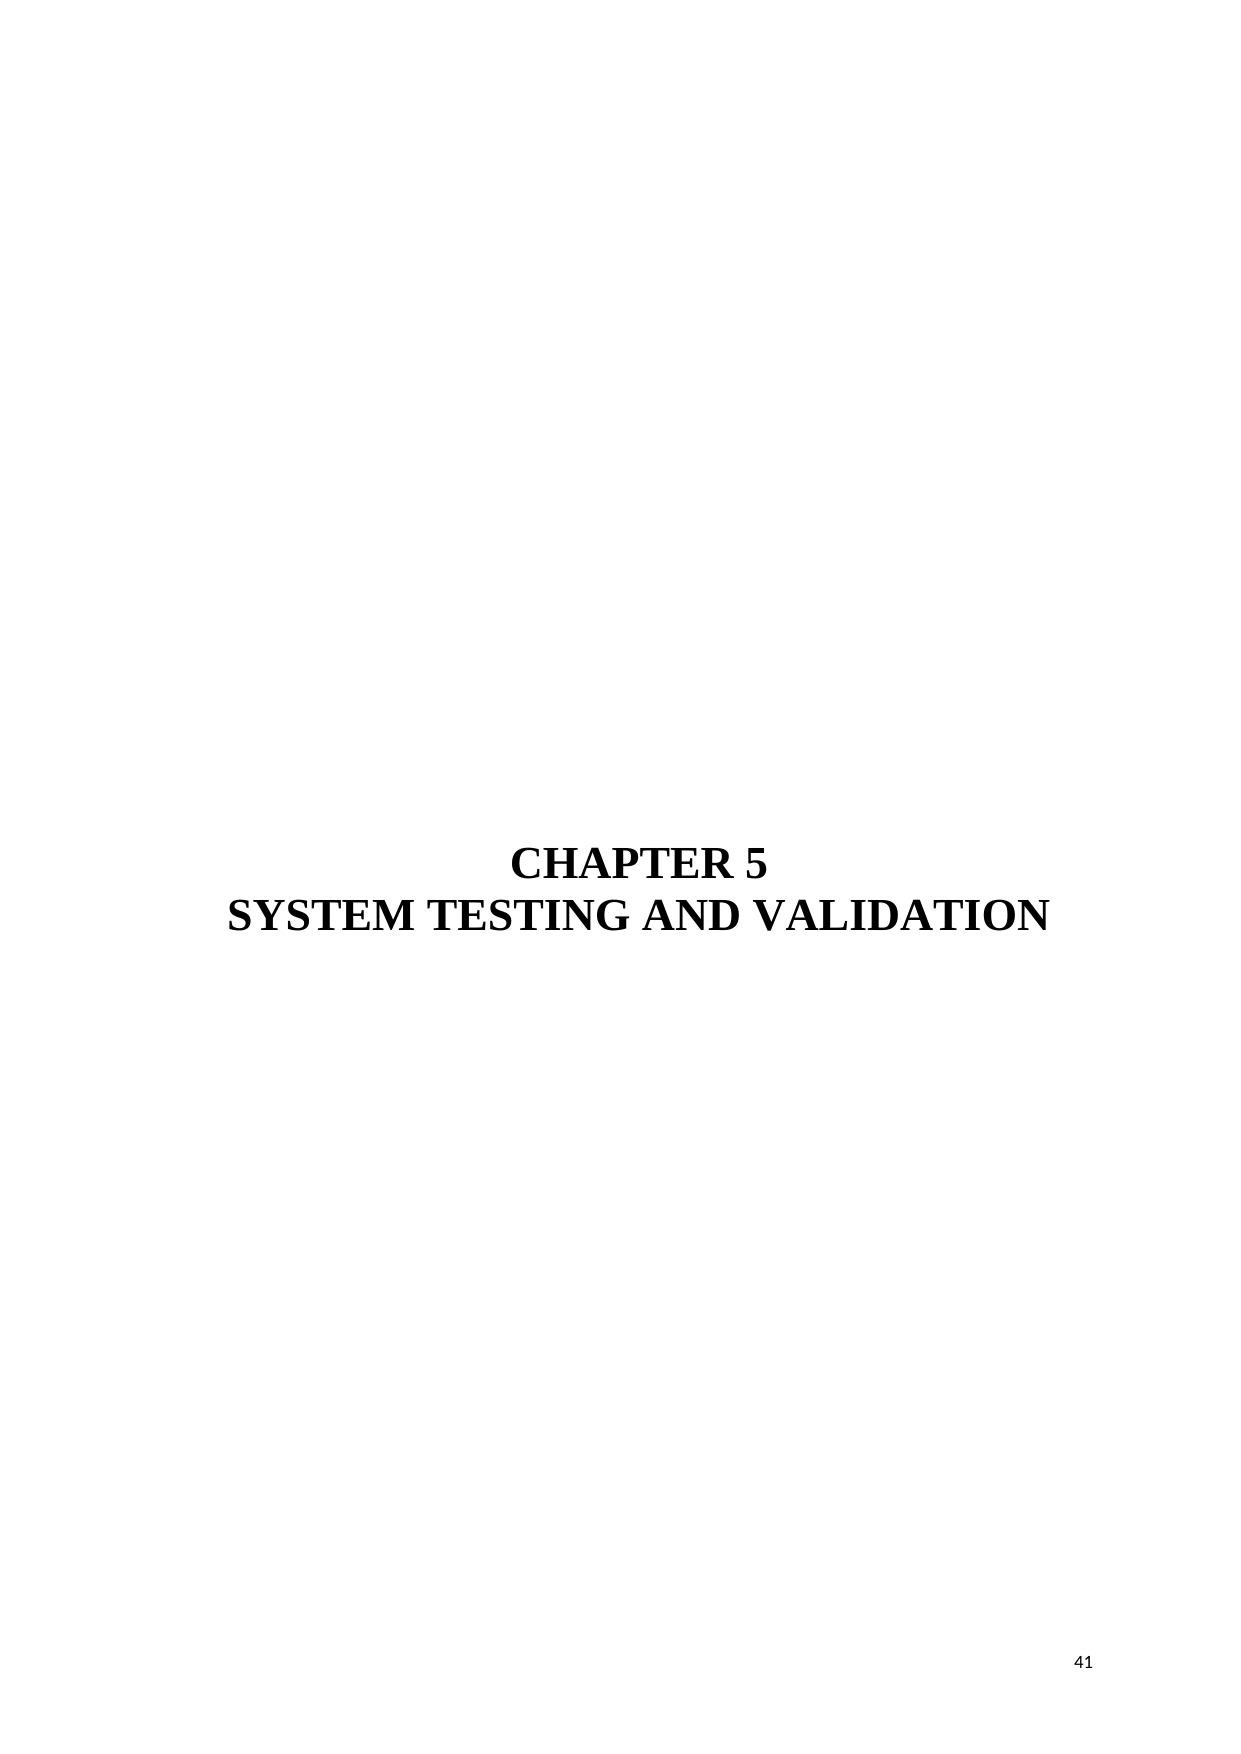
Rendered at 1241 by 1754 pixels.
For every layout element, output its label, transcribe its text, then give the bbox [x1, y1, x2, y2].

list CHAPTER 5 [187, 835, 1090, 888]
list SYSTEM TESTING AND VALIDATION [187, 888, 1090, 941]
